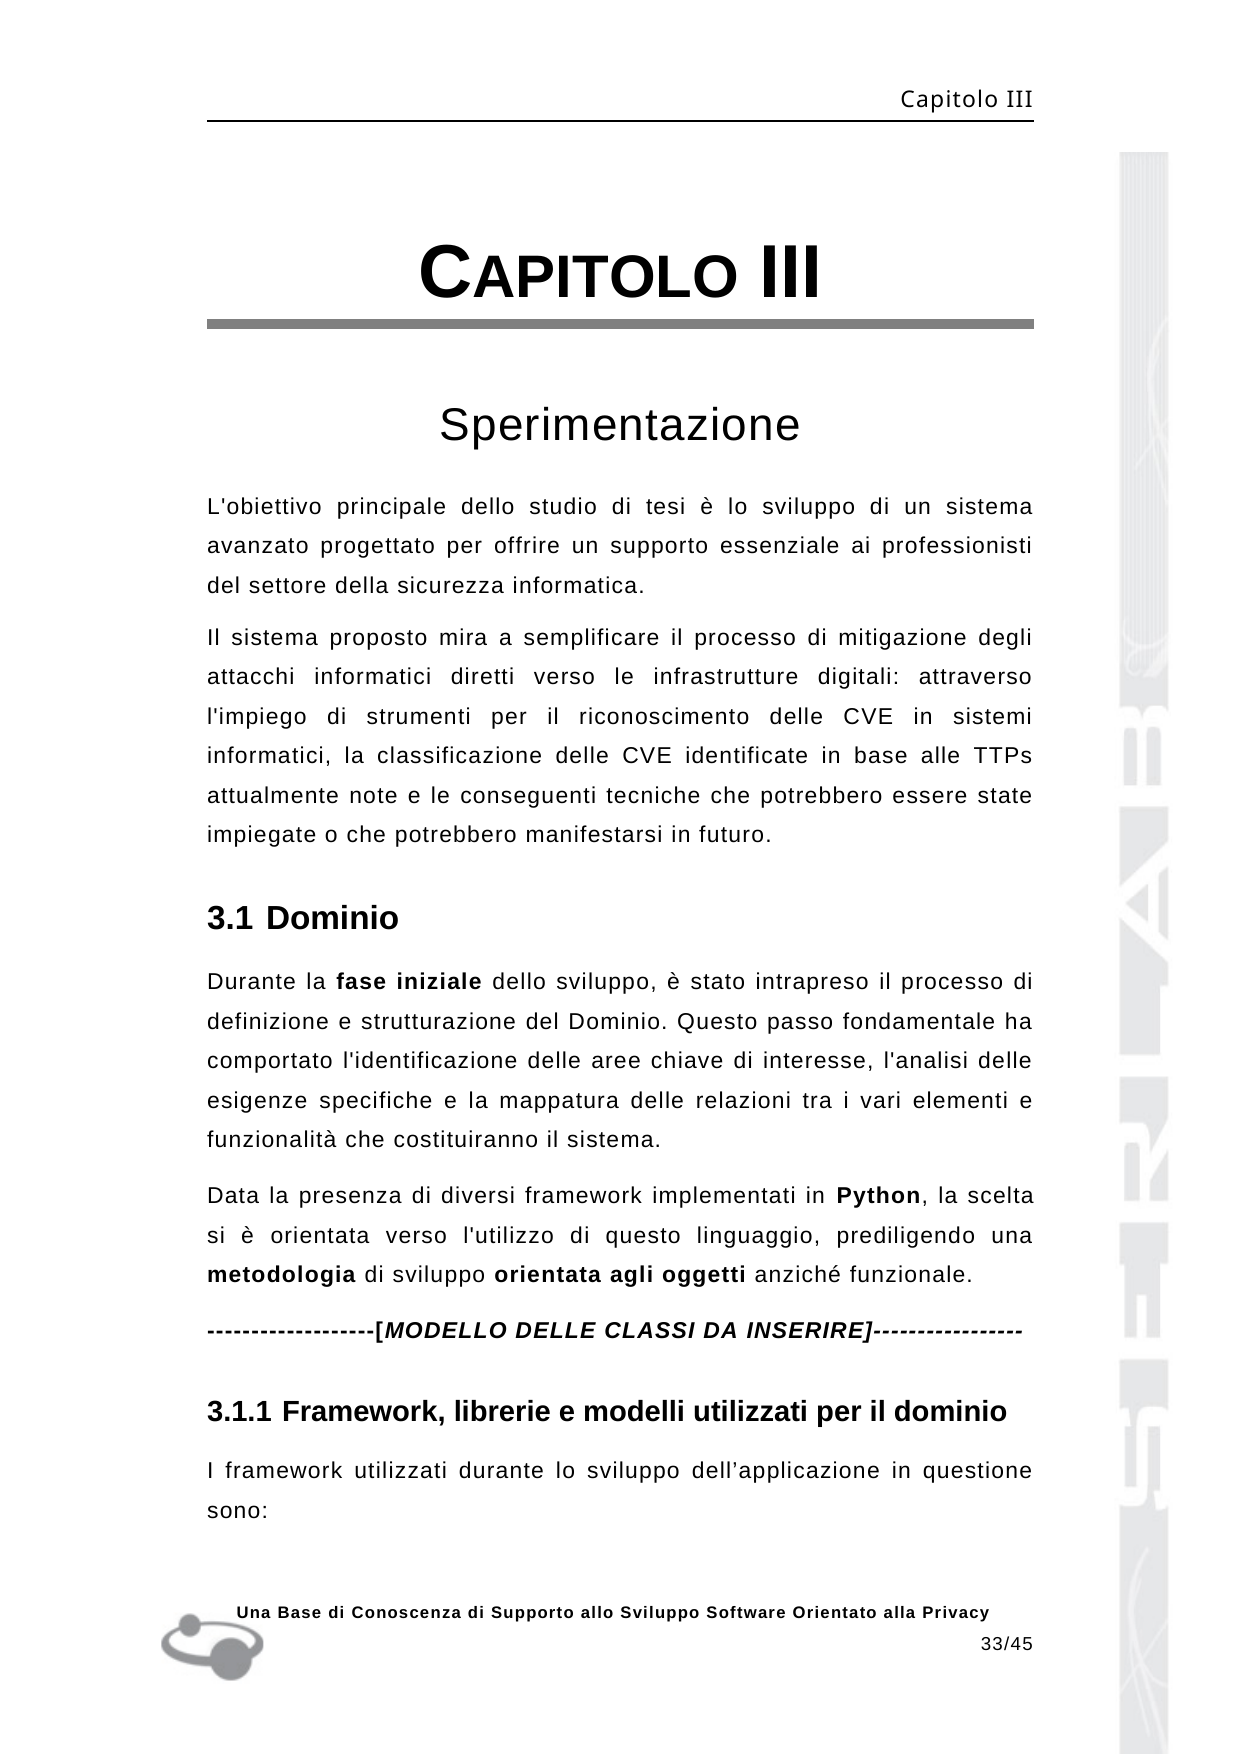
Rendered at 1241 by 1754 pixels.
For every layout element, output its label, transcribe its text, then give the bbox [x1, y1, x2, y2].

text -------------------[MODELLO DELLE CLASSI DA INSERIRE]----------------- [207, 1317, 1034, 1344]
text I framework utilizzati durante lo sviluppo dell’applicazione in questione sono: [207, 1457, 1034, 1523]
text Durante la fase iniziale dello sviluppo, è stato intrapreso il processo di definizione e strutturazione del Dominio. Questo passo fondamentale ha comportato l'identificazione delle aree chiave di interesse, l'analisi delle esigenze specifiche e la mappatura delle relazioni tra i vari elementi e funzionalità che costituiranno il sistema. [207, 968, 1034, 1152]
text Il sistema proposto mira a semplificare il processo di mitigazione degli attacchi informatici diretti verso le infrastrutture digitali: attraverso l'impiego di strumenti per il riconoscimento delle CVE in sistemi informatici, la classificazione delle CVE identificate in base alle TTPs attualmente note e le conseguenti tecniche che potrebbero essere state impiegate o che potrebbero manifestarsi in futuro. [207, 624, 1034, 847]
text L'obiettivo principale dello studio di tesi è lo sviluppo di un sistema avanzato progettato per offrire un supporto essenziale ai professionisti del settore della sicurezza informatica. [207, 493, 1034, 598]
picture [149, 1612, 264, 1684]
picture [1105, 152, 1177, 1754]
subtitle Capitolo III [207, 227, 1034, 319]
text Data la presenza di diversi framework implementati in Python, la scelta si è orientata verso l'utilizzo di questo linguaggio, prediligendo una metodologia di sviluppo orientata agli oggetti anziché funzionale. [207, 1182, 1034, 1287]
subtitle Framework, librerie e modelli utilizzati per il dominio [207, 1394, 1034, 1428]
subtitle Dominio [207, 898, 1034, 936]
subtitle Sperimentazione [207, 397, 1034, 450]
